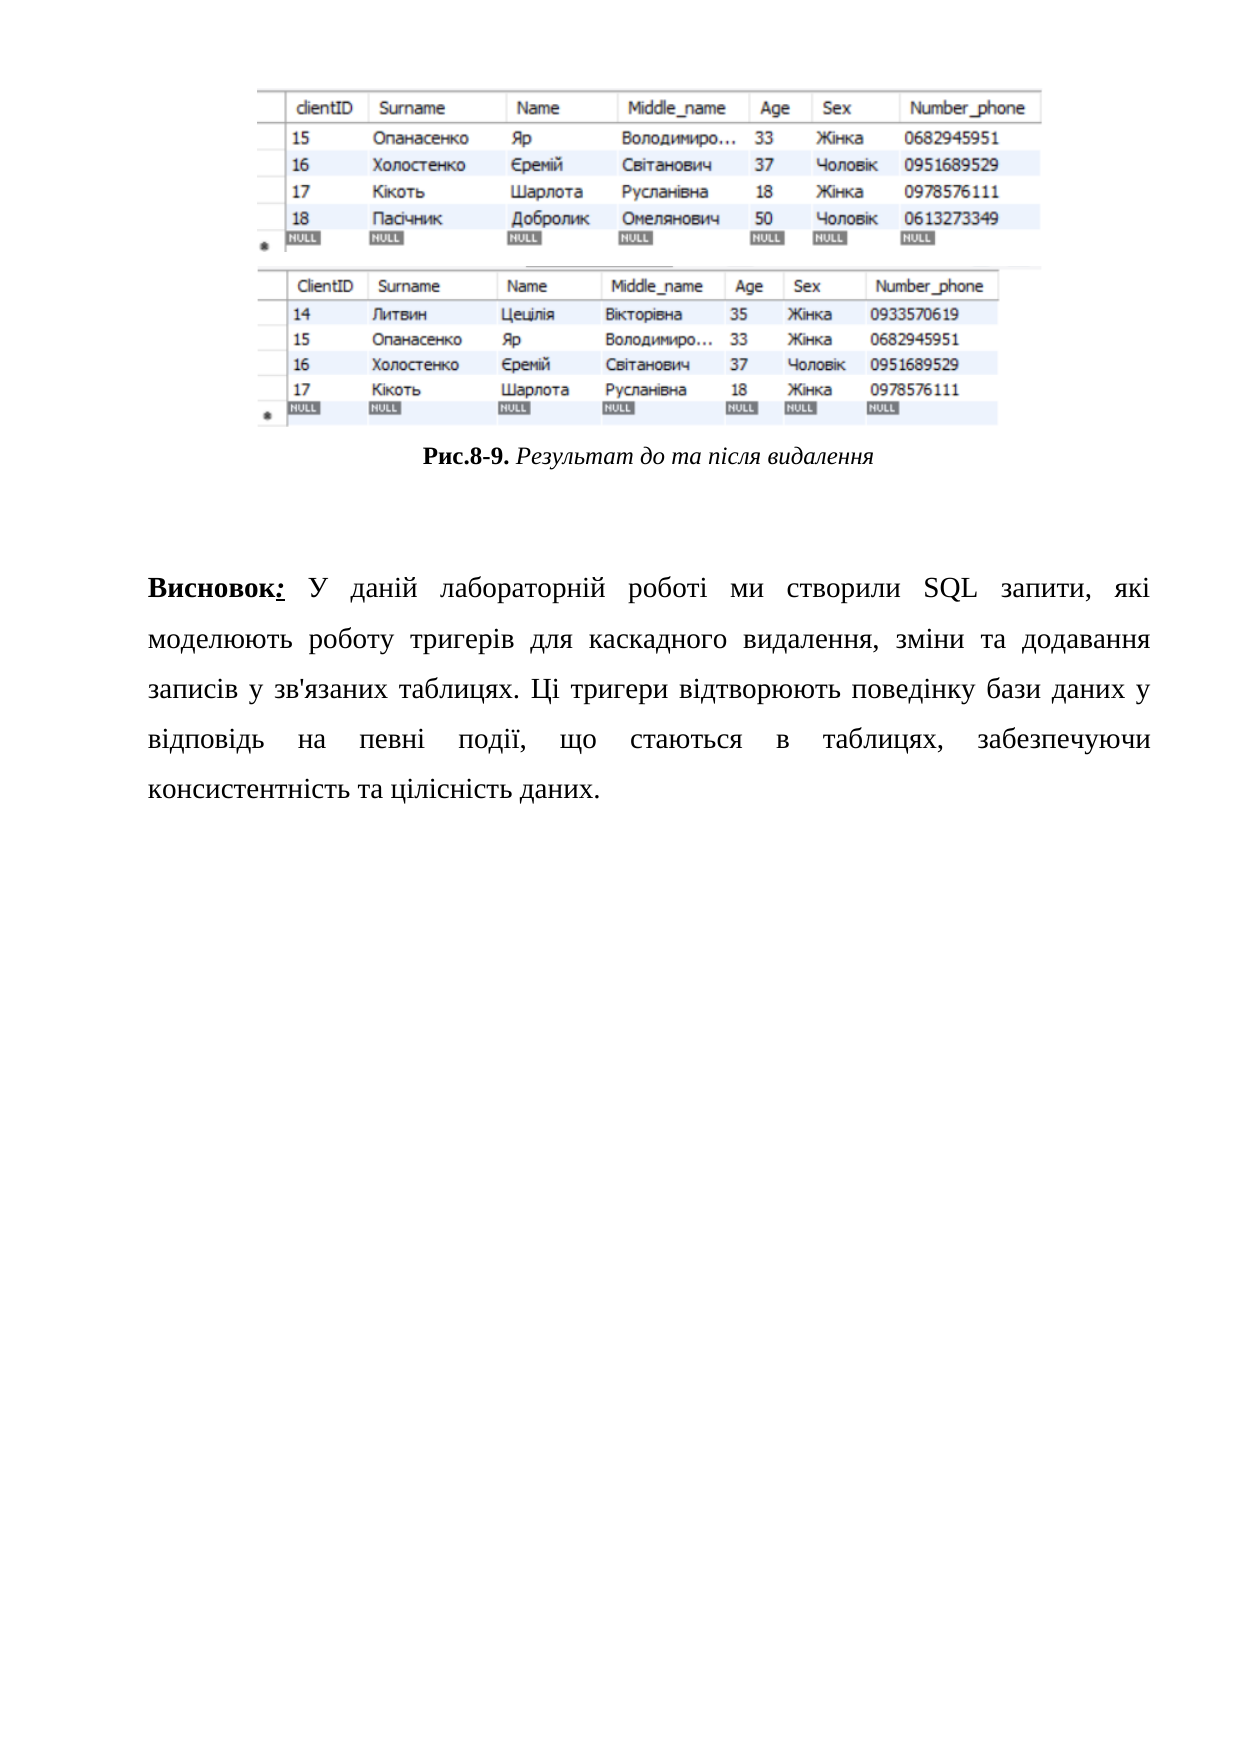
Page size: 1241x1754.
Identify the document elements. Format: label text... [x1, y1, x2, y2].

picture [257, 88, 1043, 252]
text Висновок: У даній лабораторній роботі ми створили SQL запити, які моделюють роботу тригерів для каскадного видалення, зміни та додавання записів у зв'язаних таблицях. Ці тригери відтворюють поведінку бази даних у відповідь на певні події, що стаються в таблицях, забезпечуючи консистентність та цілісність даних. [148, 570, 1152, 805]
text Рис.8-9. Результат до та після видалення [148, 441, 1152, 470]
picture [257, 266, 1042, 427]
